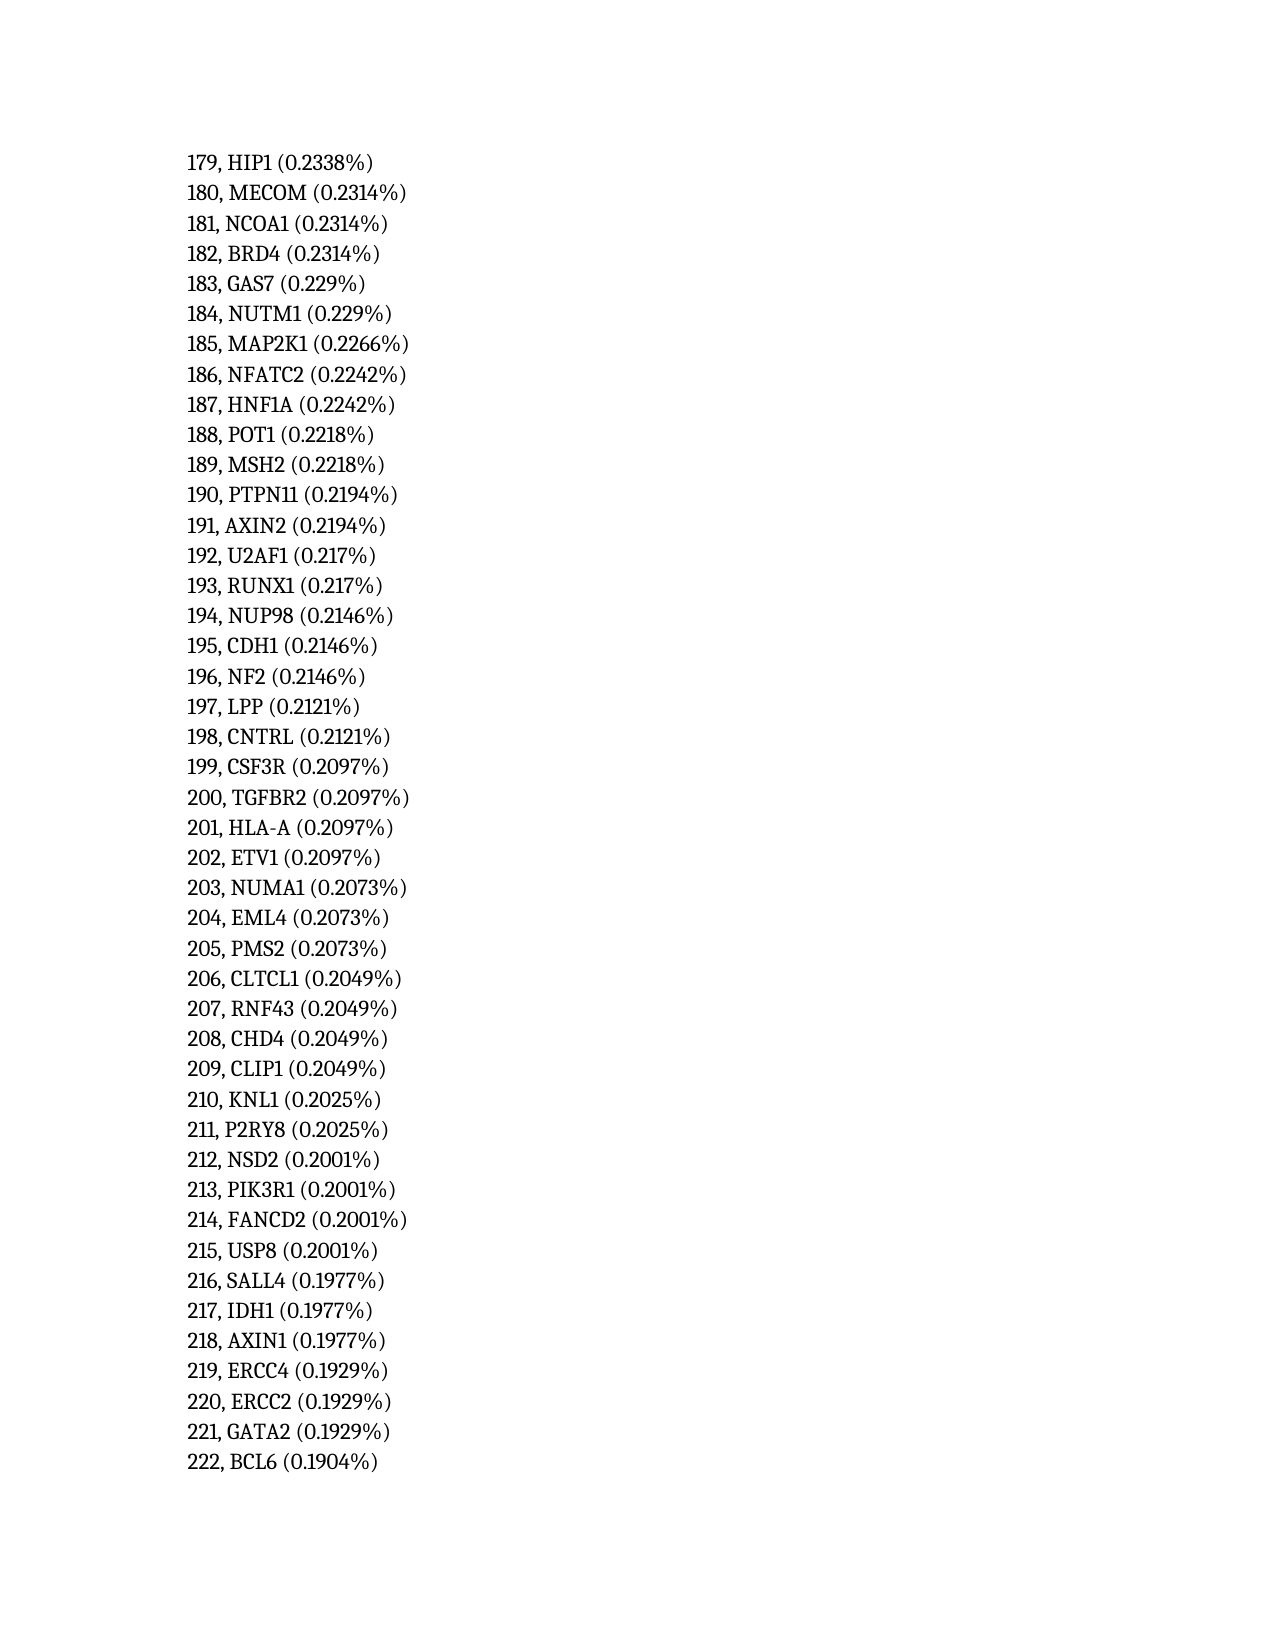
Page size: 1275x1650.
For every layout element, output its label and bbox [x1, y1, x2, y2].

text [187, 150, 1087, 1475]
